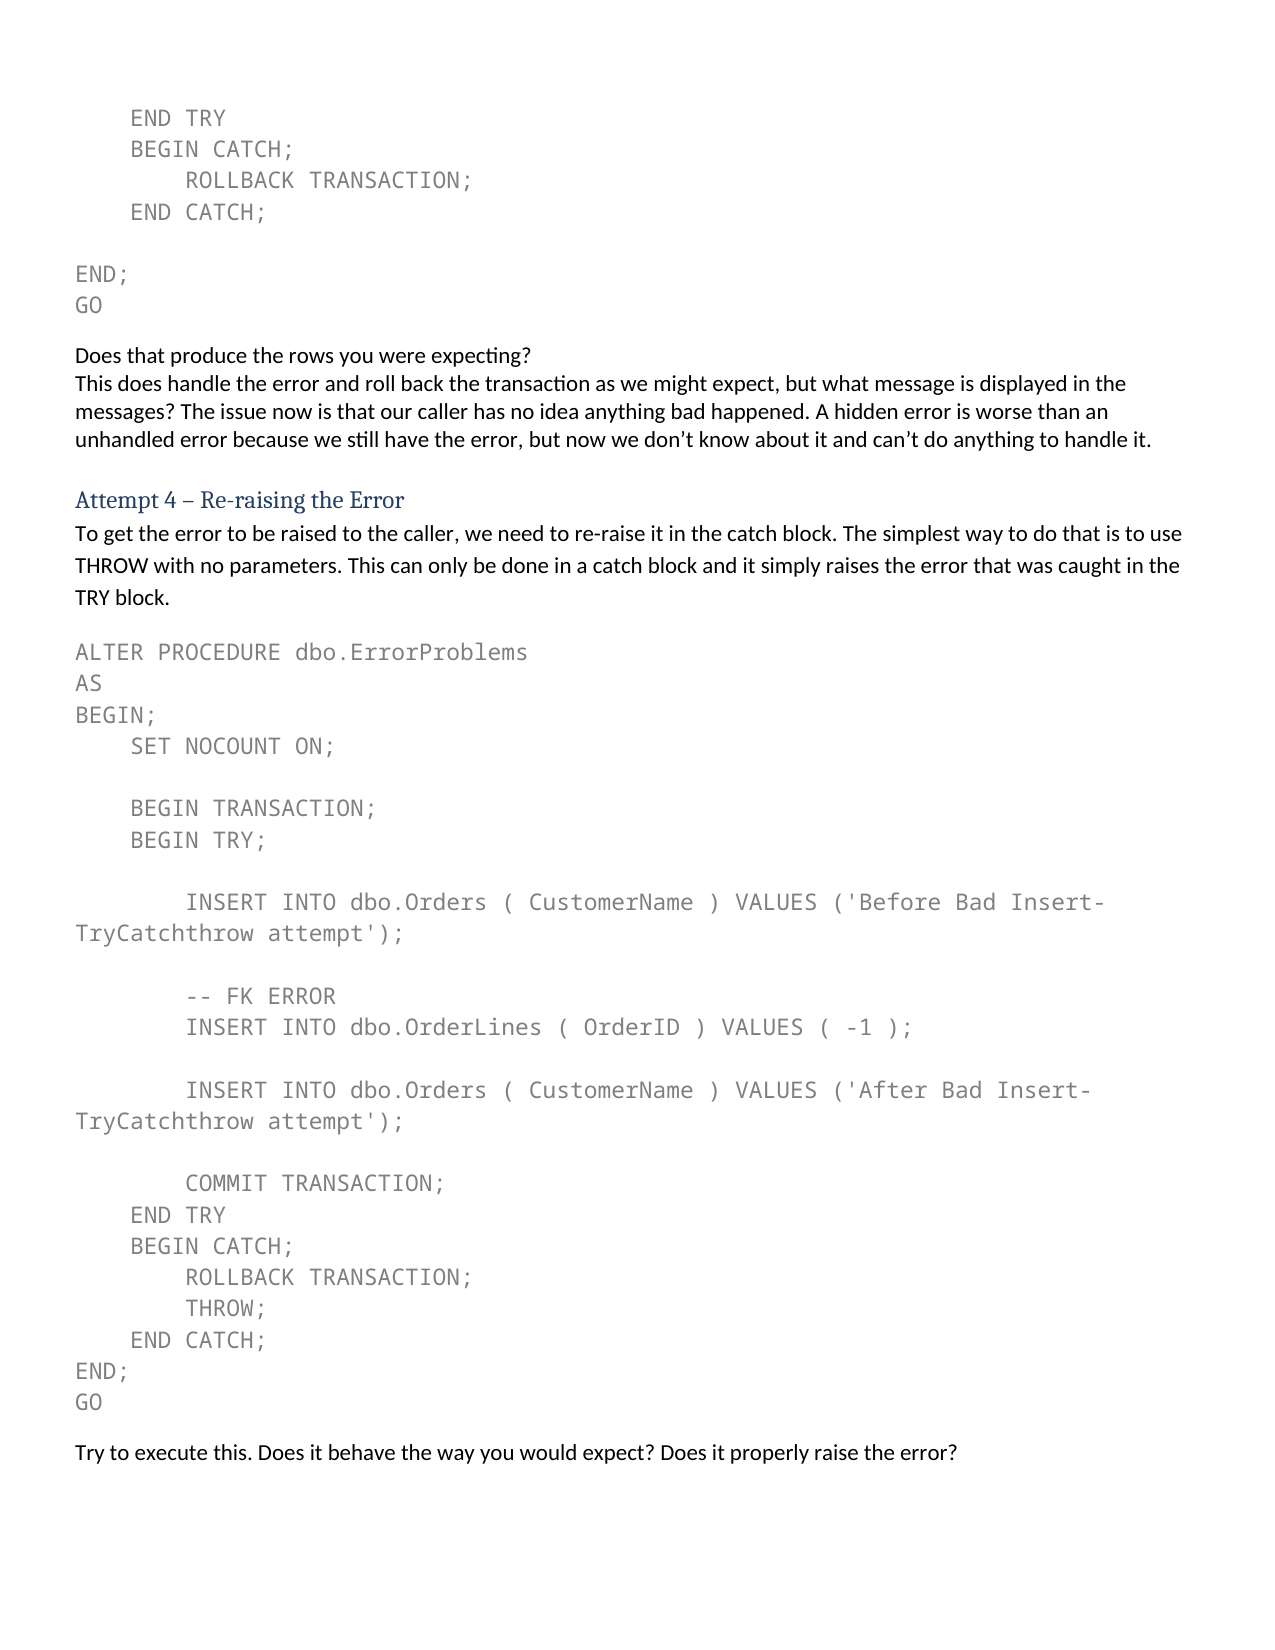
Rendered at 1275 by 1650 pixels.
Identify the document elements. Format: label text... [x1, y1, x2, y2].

text To get the error to be raised to the caller, we need to re-raise it in the catch block. The simplest way to do that is to use THROW with no parameters. This can only be done in a catch block and it simply raises the error that was caught in the TRY block. [75, 519, 1200, 611]
text SET NOCOUNT ON; [75, 730, 1200, 761]
text END CATCH; [75, 196, 1200, 227]
text ALTER PROCEDURE dbo.ErrorProblems [75, 636, 1200, 667]
text END TRY [75, 1198, 1200, 1230]
text END CATCH; [75, 1323, 1200, 1355]
text BEGIN TRANSACTION; [75, 792, 1200, 823]
text BEGIN TRY; [75, 823, 1200, 855]
text BEGIN CATCH; [75, 133, 1200, 164]
text INSERT INTO dbo.Orders ( CustomerName ) VALUES ('Before Bad Insert- TryCatchthrow attempt'); [75, 886, 1200, 948]
text THROW; [75, 1292, 1200, 1323]
text GO [75, 1386, 1200, 1417]
text BEGIN; [75, 698, 1200, 730]
text Try to execute this. Does it behave the way you would expect? Does it properly raise the error? [75, 1438, 1200, 1466]
text ROLLBACK TRANSACTION; [75, 1261, 1200, 1292]
text END; [75, 258, 1200, 289]
text INSERT INTO dbo.Orders ( CustomerName ) VALUES ('After Bad Insert- TryCatchthrow attempt'); [75, 1073, 1200, 1136]
text BEGIN CATCH; [75, 1230, 1200, 1261]
text INSERT INTO dbo.OrderLines ( OrderID ) VALUES ( -1 ); [75, 1011, 1200, 1042]
text ROLLBACK TRANSACTION; [75, 164, 1200, 196]
text COMMIT TRANSACTION; [75, 1167, 1200, 1198]
text Does that produce the rows you were expecting? This does handle the error and roll back the transaction as we might expect, but what message is displayed in the messages? The issue now is that our caller has no idea anything bad happened. A hidden error is worse than an unhandled error because we still have the error, but now we don’t know about it and can’t do anything to handle it. [75, 341, 1200, 453]
text END; [75, 1355, 1200, 1386]
subtitle Attempt 4 – Re-raising the Error [75, 486, 1200, 514]
text GO [75, 289, 1200, 321]
text AS [75, 667, 1200, 698]
text END TRY [75, 102, 1200, 133]
text -- FK ERROR [75, 980, 1200, 1011]
